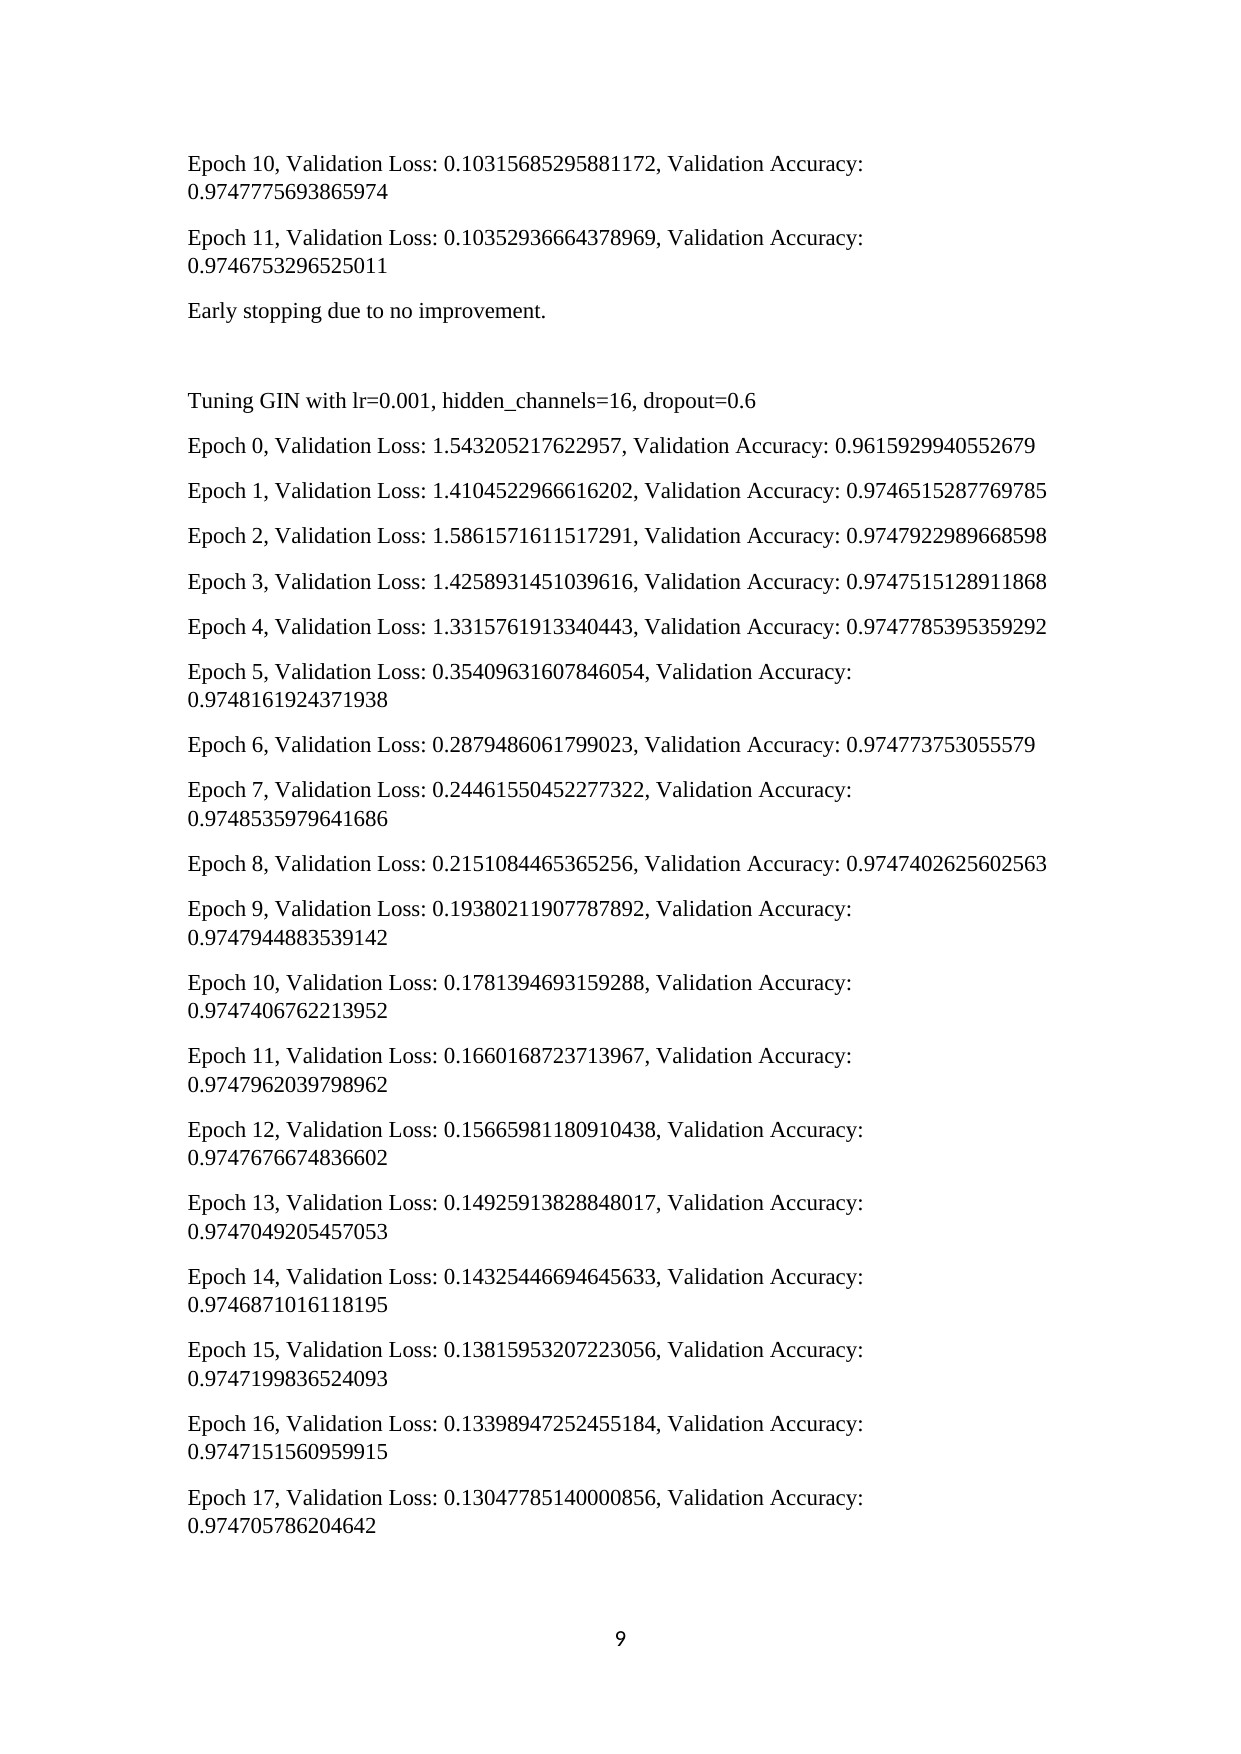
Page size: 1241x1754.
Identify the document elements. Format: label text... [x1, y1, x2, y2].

text Epoch 0, Validation Loss: 1.543205217622957, Validation Accuracy: 0.9615929940552679 [187, 432, 1053, 459]
text Epoch 13, Validation Loss: 0.14925913828848017, Validation Accuracy: 0.9747049205457053 [187, 1189, 1053, 1244]
text Epoch 17, Validation Loss: 0.13047785140000856, Validation Accuracy: 0.974705786204642 [187, 1483, 1053, 1538]
text Epoch 11, Validation Loss: 0.10352936664378969, Validation Accuracy: 0.9746753296525011 [187, 223, 1053, 278]
text Epoch 10, Validation Loss: 0.10315685295881172, Validation Accuracy: 0.9747775693865974 [187, 150, 1053, 205]
text Early stopping due to no improvement. [187, 297, 1053, 323]
text Epoch 2, Validation Loss: 1.5861571611517291, Validation Accuracy: 0.9747922989668598 [187, 523, 1053, 549]
text Epoch 4, Validation Loss: 1.3315761913340443, Validation Accuracy: 0.9747785395359292 [187, 613, 1053, 639]
text Epoch 1, Validation Loss: 1.4104522966616202, Validation Accuracy: 0.9746515287769785 [187, 477, 1053, 504]
text Epoch 3, Validation Loss: 1.4258931451039616, Validation Accuracy: 0.9747515128911868 [187, 568, 1053, 594]
text Epoch 10, Validation Loss: 0.1781394693159288, Validation Accuracy: 0.9747406762213952 [187, 969, 1053, 1023]
text Epoch 12, Validation Loss: 0.15665981180910438, Validation Accuracy: 0.9747676674836602 [187, 1116, 1053, 1171]
text Epoch 6, Validation Loss: 0.2879486061799023, Validation Accuracy: 0.974773753055579 [187, 731, 1053, 758]
text Epoch 11, Validation Loss: 0.1660168723713967, Validation Accuracy: 0.9747962039798962 [187, 1042, 1053, 1097]
text Epoch 14, Validation Loss: 0.14325446694645633, Validation Accuracy: 0.9746871016118195 [187, 1263, 1053, 1318]
text Epoch 15, Validation Loss: 0.13815953207223056, Validation Accuracy: 0.9747199836524093 [187, 1336, 1053, 1391]
text Epoch 16, Validation Loss: 0.13398947252455184, Validation Accuracy: 0.9747151560959915 [187, 1410, 1053, 1465]
text Epoch 5, Validation Loss: 0.35409631607846054, Validation Accuracy: 0.9748161924371938 [187, 658, 1053, 713]
text Epoch 7, Validation Loss: 0.24461550452277322, Validation Accuracy: 0.9748535979641686 [187, 777, 1053, 831]
text Tuning GIN with lr=0.001, hidden_channels=16, dropout=0.6 [187, 387, 1053, 414]
text Epoch 8, Validation Loss: 0.2151084465365256, Validation Accuracy: 0.9747402625602563 [187, 850, 1053, 876]
text Epoch 9, Validation Loss: 0.19380211907787892, Validation Accuracy: 0.9747944883539142 [187, 895, 1053, 950]
